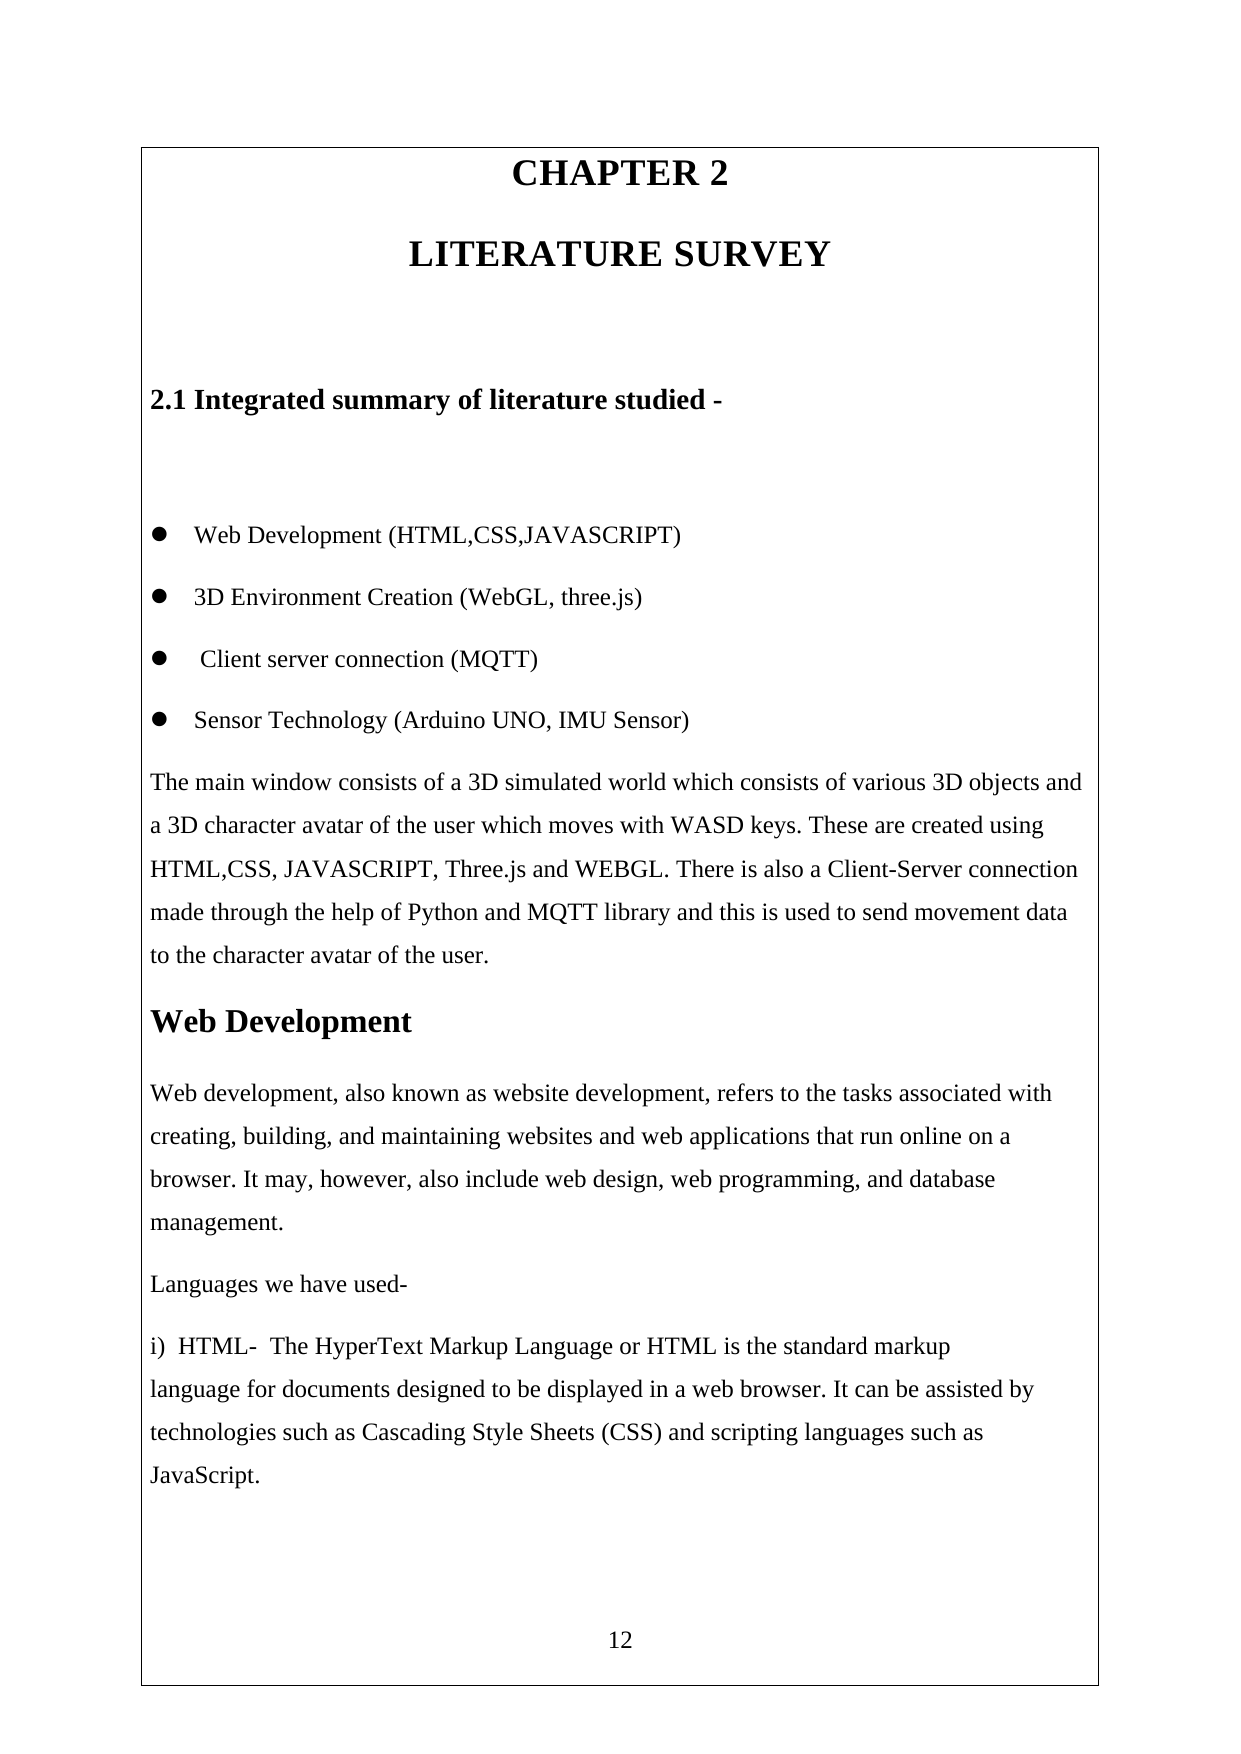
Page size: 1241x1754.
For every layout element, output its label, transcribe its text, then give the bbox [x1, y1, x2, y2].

list The main window consists of a 3D simulated world which consists of various 3D objects and a 3D character avatar of the user which moves with WASD keys. These are created using HTML,CSS, JAVASCRIPT, Three.js and WEBGL. There is also a Client-Server connection made through the help of Python and MQTT library and this is used to send movement data to the character avatar of the user. [150, 767, 1090, 969]
list Web Development [150, 1002, 1090, 1040]
list Client server connection (MQTT) [150, 644, 1090, 672]
list Web development, also known as website development, refers to the tasks associated with creating, building, and maintaining websites and web applications that run online on a browser. It may, however, also include web design, web programming, and database management. [150, 1078, 1090, 1236]
list HTML- The HyperText Markup Language or HTML is the standard markup language for documents designed to be displayed in a web browser. It can be assisted by technologies such as Cascading Style Sheets (CSS) and scripting languages such as JavaScript. [150, 1331, 1090, 1489]
list Languages we have used- [150, 1269, 1090, 1298]
list Web Development (HTML,CSS,JAVASCRIPT) [150, 520, 1090, 549]
list 2.1 Integrated summary of literature studied - [150, 382, 1090, 415]
list 3D Environment Creation (WebGL, three.js) [150, 582, 1090, 611]
subtitle CHapter 2 [150, 150, 1090, 193]
subtitle LITERATURE SURVEY [150, 231, 1090, 274]
list Sensor Technology (Arduino UNO, IMU Sensor) [150, 706, 1090, 734]
